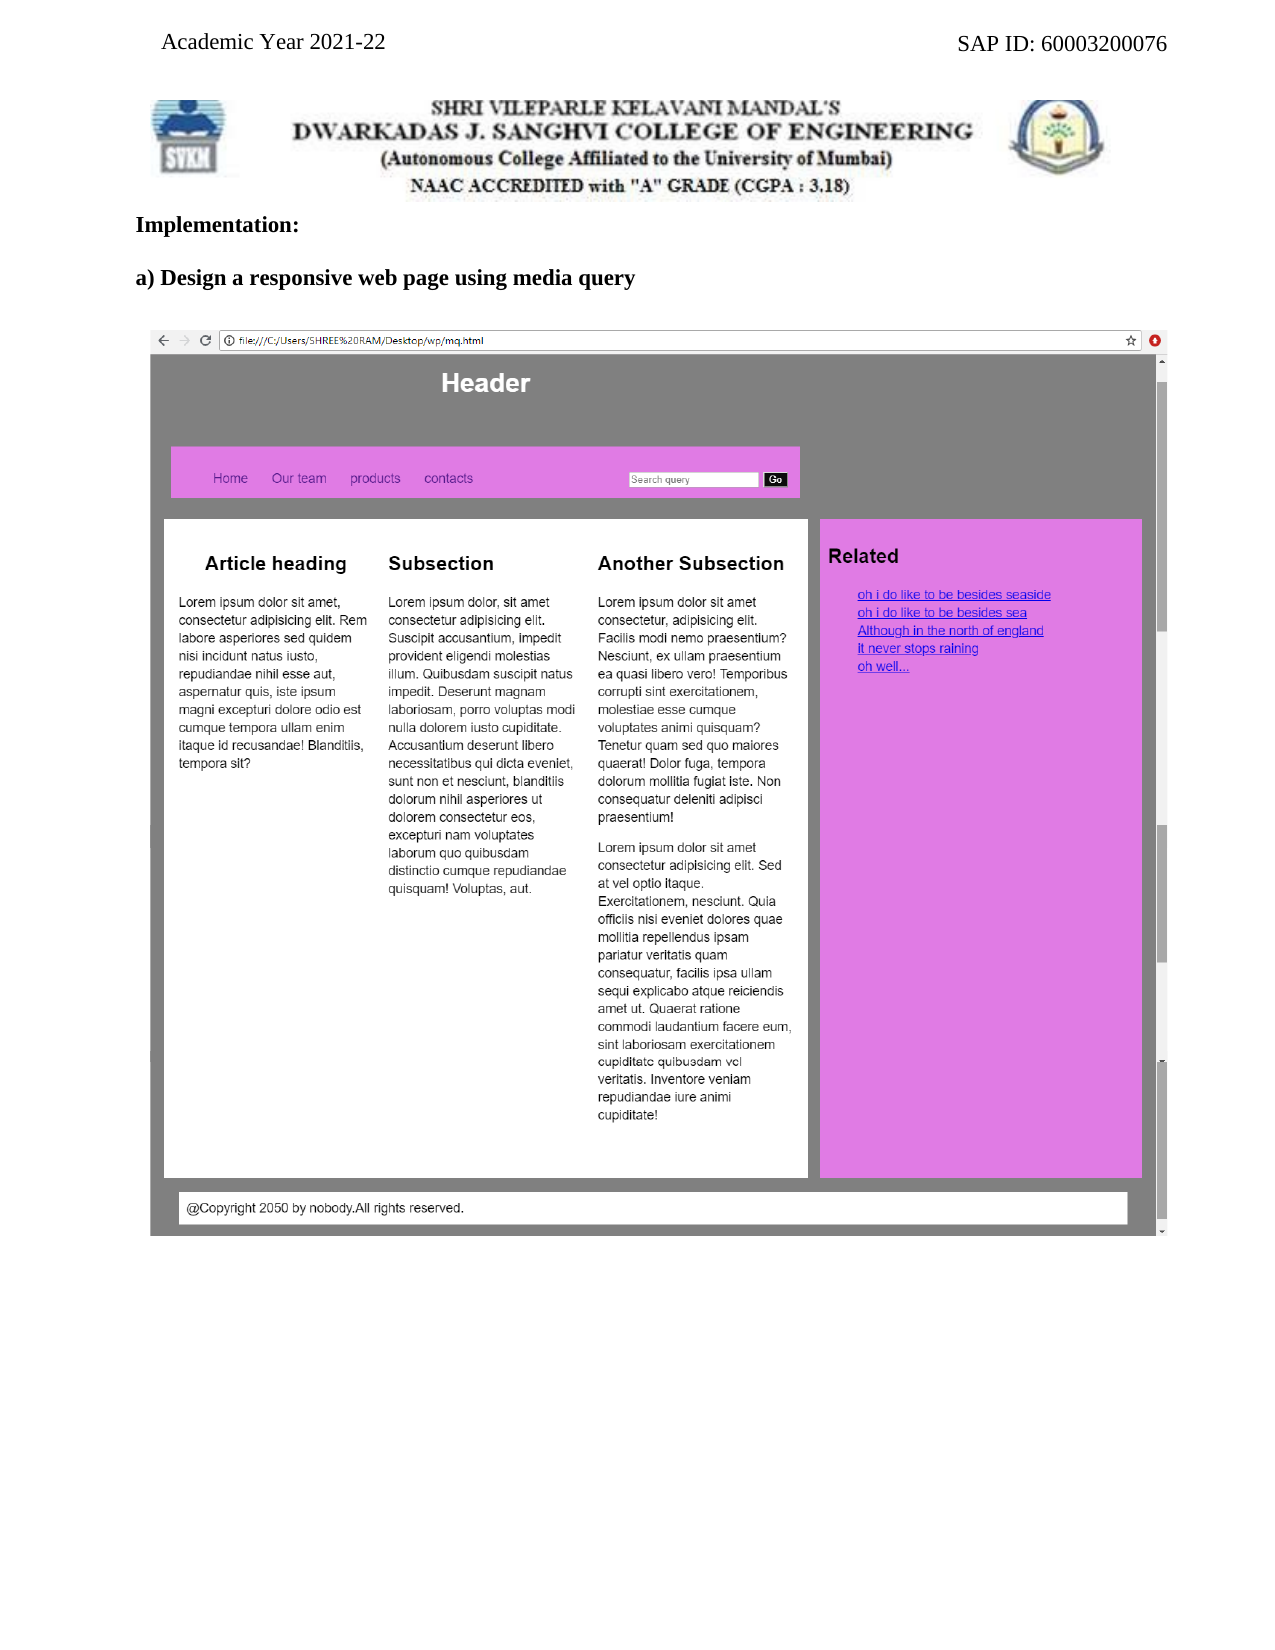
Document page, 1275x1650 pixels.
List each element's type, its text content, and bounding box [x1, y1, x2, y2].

picture [150, 330, 1168, 1236]
picture [150, 100, 1111, 202]
text a) Design a responsive web page using media query [135, 264, 1139, 290]
text Implementation: [135, 211, 1139, 238]
